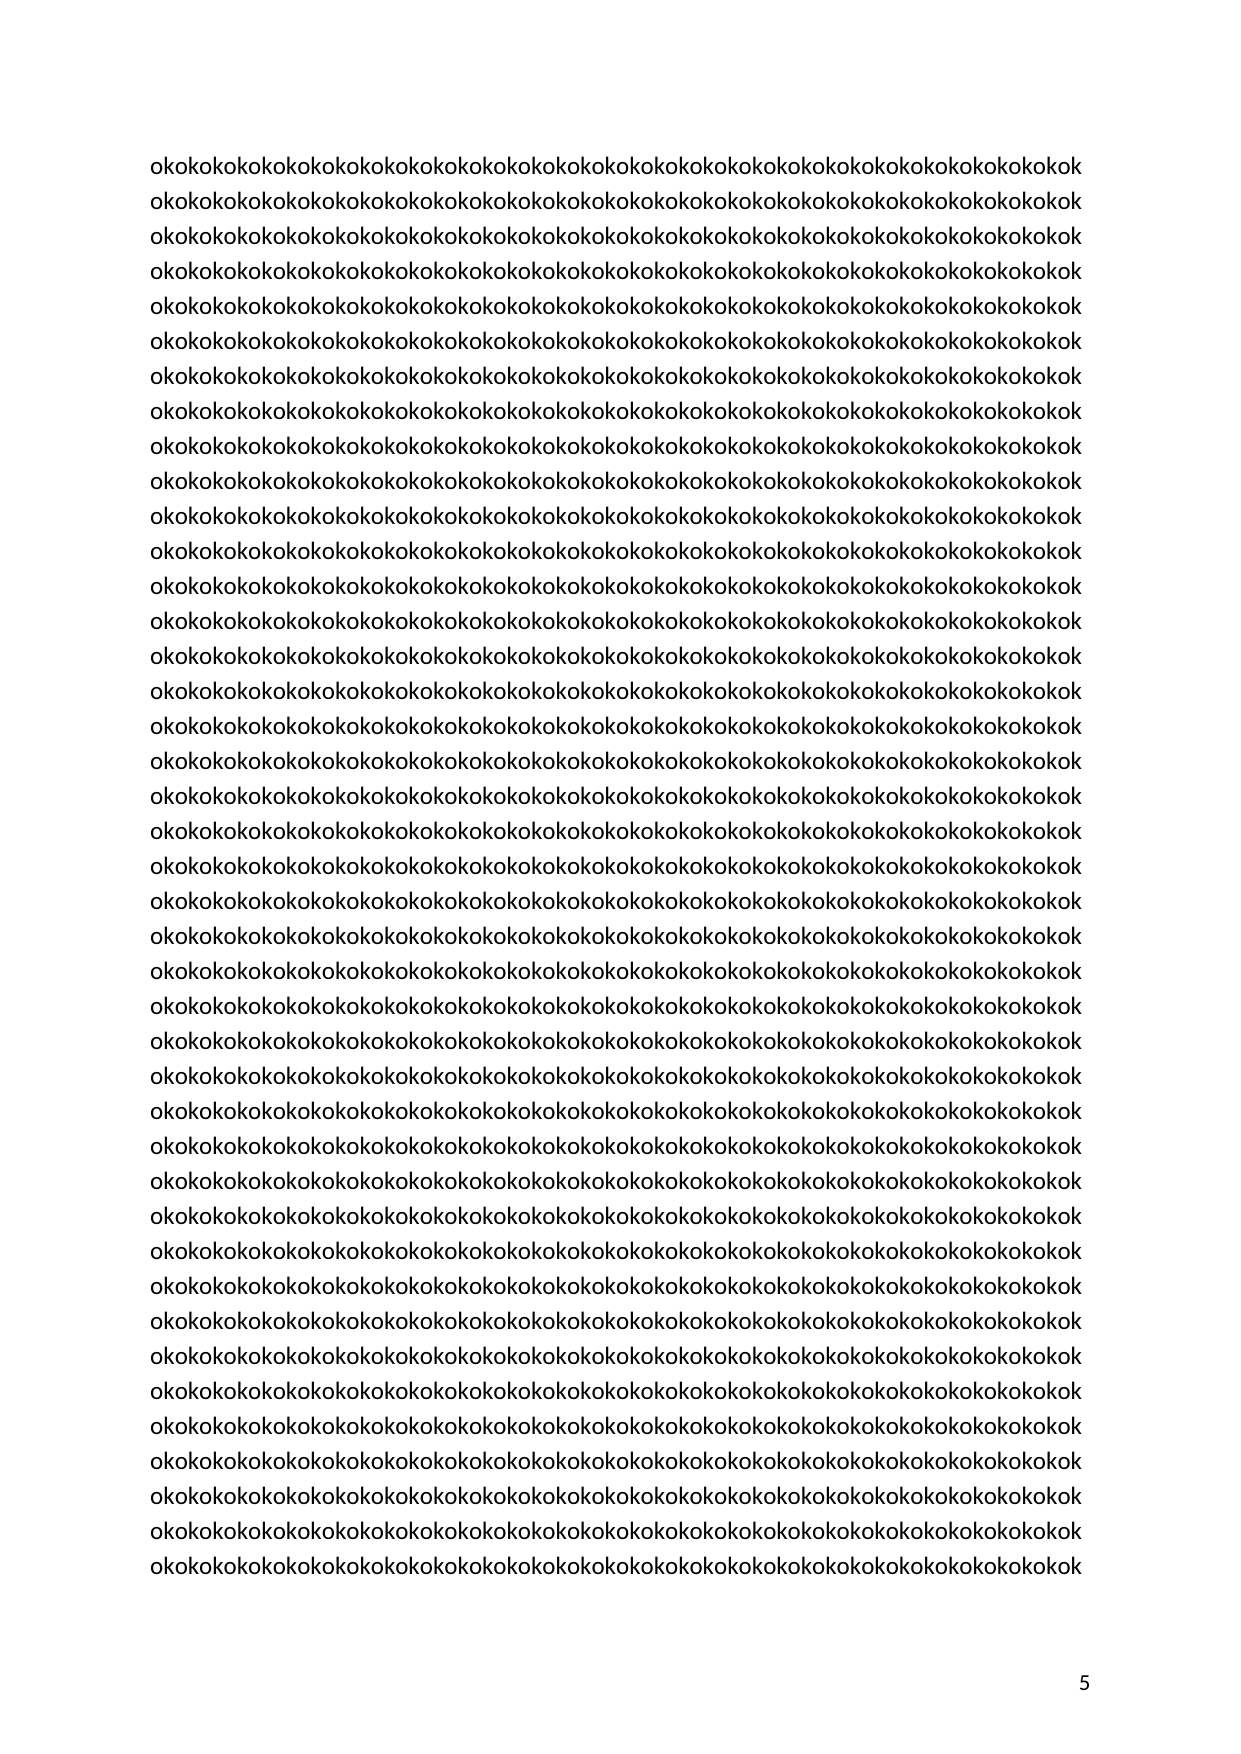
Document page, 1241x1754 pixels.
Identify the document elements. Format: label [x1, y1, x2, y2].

text [150, 150, 1090, 1581]
